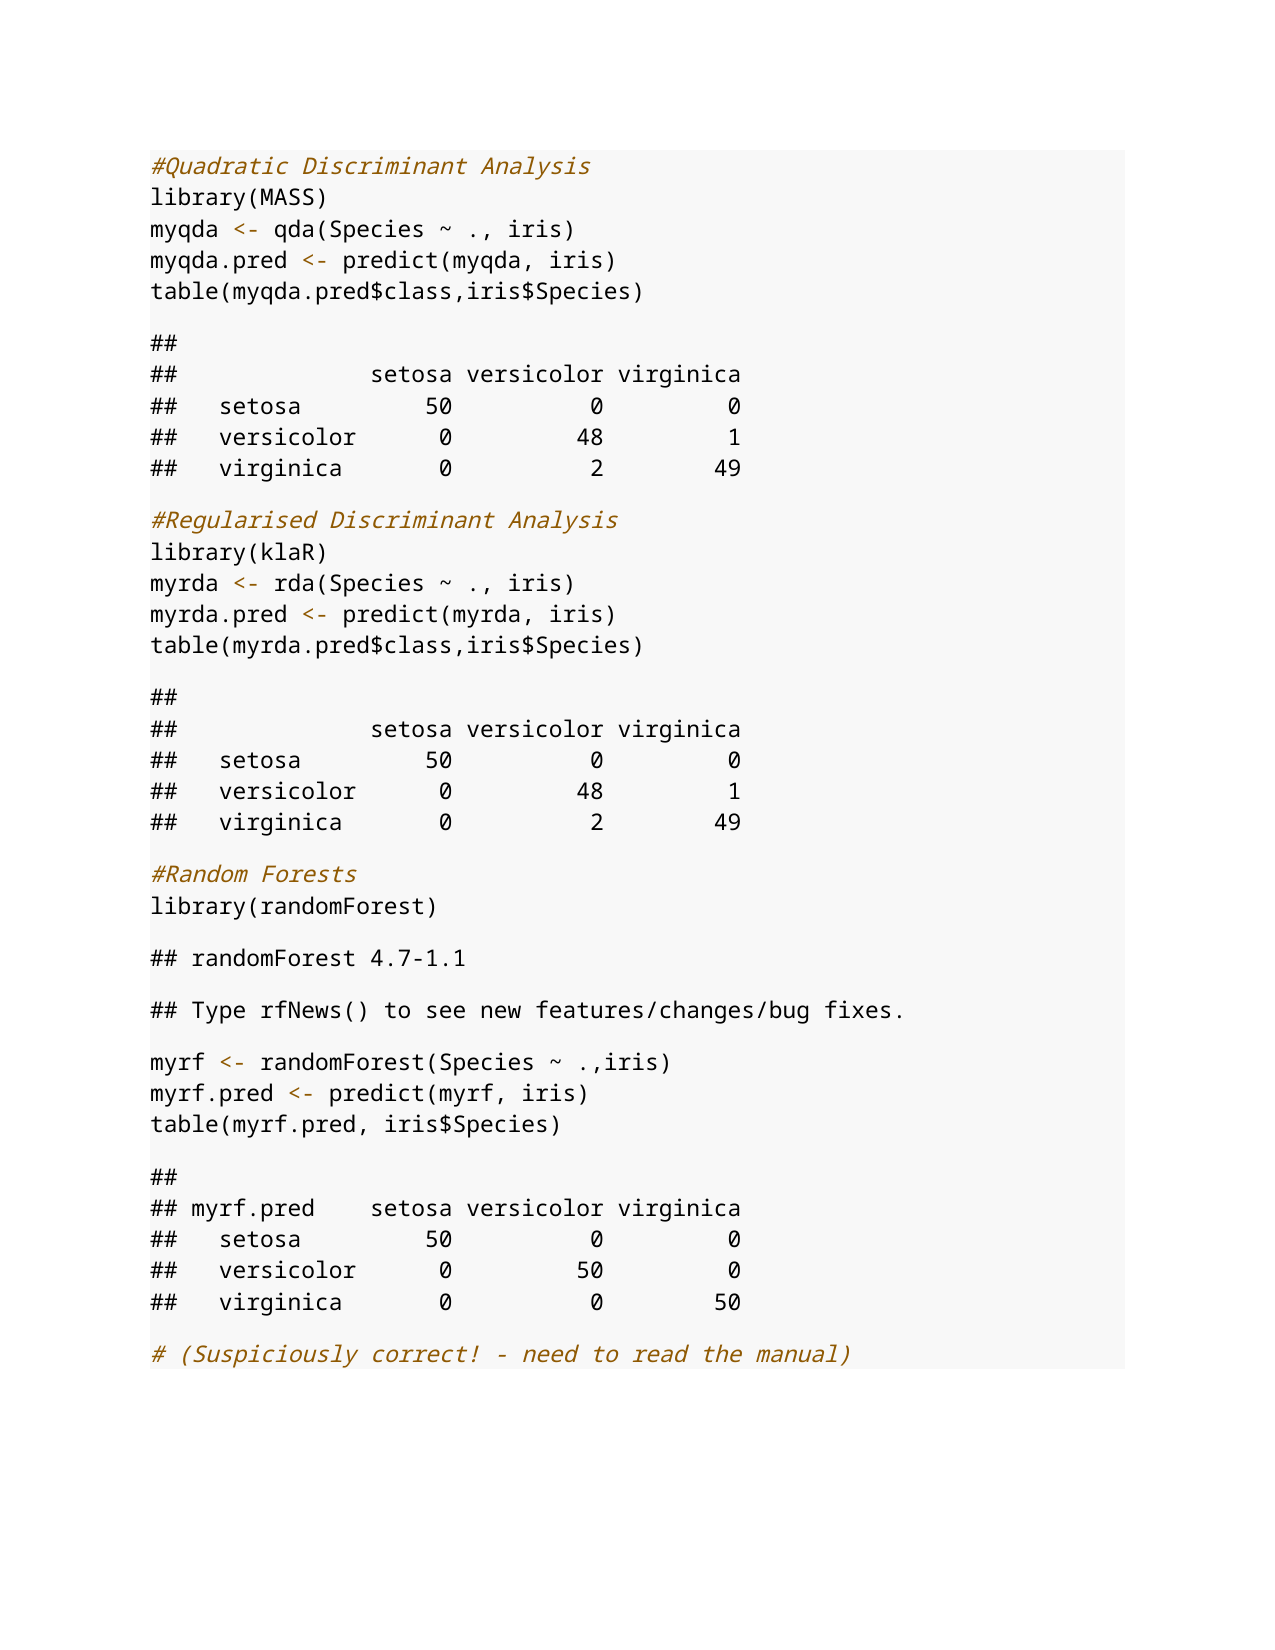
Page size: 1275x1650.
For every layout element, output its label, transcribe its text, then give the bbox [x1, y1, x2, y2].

text #Random Forests library(randomForest) [150, 858, 1125, 921]
text # (Suspiciously correct! - need to read the manual) [150, 1337, 1125, 1369]
text myrf <- randomForest(Species ~ .,iris) myrf.pred <- predict(myrf, iris) table(myrf.pred, iris$Species) [562, 1046, 1125, 1139]
text ## Type rfNews() to see new features/changes/bug fixes. [150, 994, 1125, 1025]
text ## ## myrf.pred setosa versicolor virginica ## setosa 50 0 0 ## versicolor 0 50 0 ## virginica 0 0 50 [150, 1160, 1125, 1317]
text ## randomForest 4.7-1.1 [150, 942, 1125, 973]
text ## ## setosa versicolor virginica ## setosa 50 0 0 ## versicolor 0 48 1 ## virginica 0 2 49 [150, 327, 1125, 483]
text #Quadratic Discriminant Analysis library(MASS) myqda <- qda(Species ~ ., iris) myqda.pred <- predict(myqda, iris) table(myqda.pred$class,iris$Species) [150, 150, 1125, 306]
text ## ## setosa versicolor virginica ## setosa 50 0 0 ## versicolor 0 48 1 ## virginica 0 2 49 [150, 681, 1125, 837]
text #Regularised Discriminant Analysis library(klaR) myrda <- rda(Species ~ ., iris) myrda.pred <- predict(myrda, iris) table(myrda.pred$class,iris$Species) [329, 504, 1125, 660]
